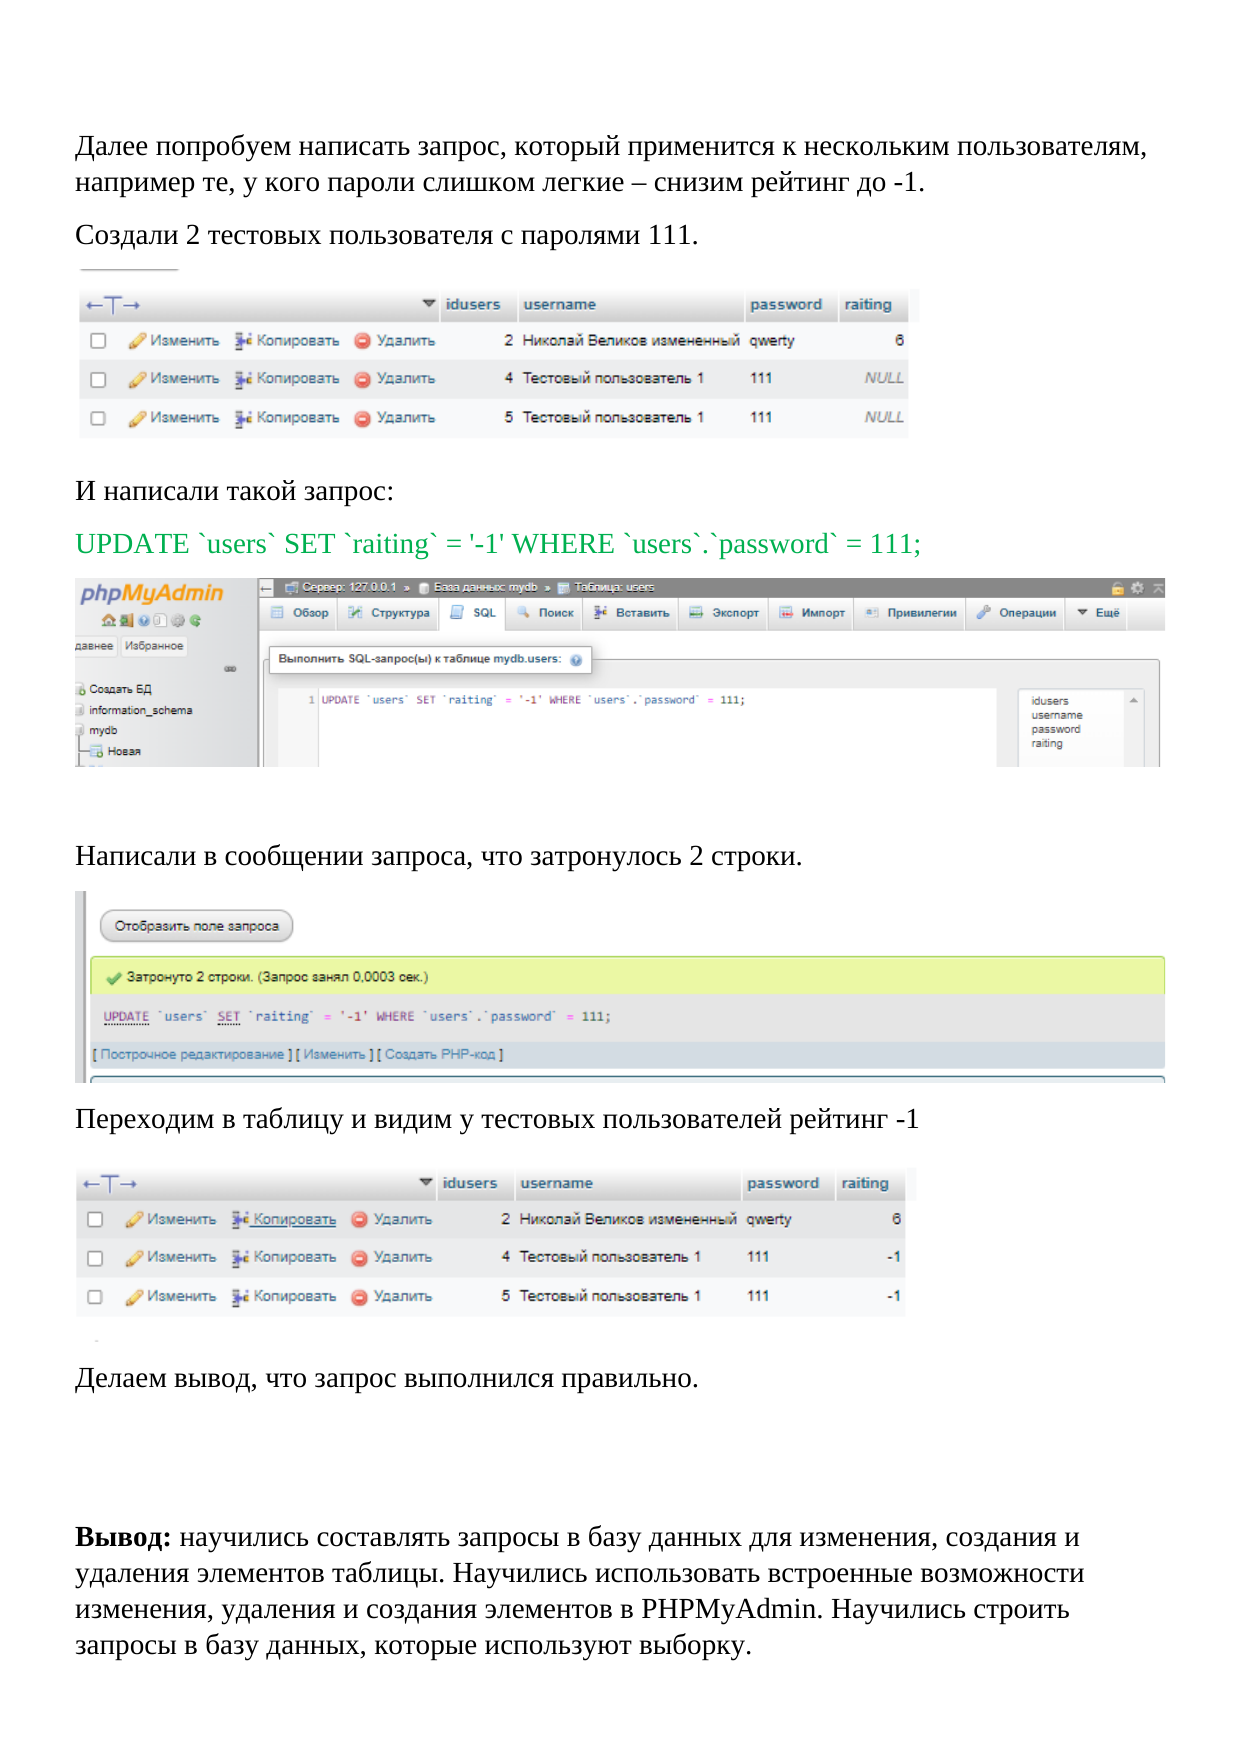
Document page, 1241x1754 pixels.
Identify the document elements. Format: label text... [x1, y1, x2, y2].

text Делаем вывод, что запрос выполнился правильно. [75, 1361, 1165, 1394]
text Написали в сообщении запроса, что затронулось 2 строки. [75, 838, 1165, 872]
text UPDATE `users` SET `raiting` = '-1' WHERE `users`.`password` = 111; [75, 526, 1165, 559]
picture [75, 1154, 976, 1342]
picture [75, 269, 1040, 454]
text Переходим в таблицу и видим у тестовых пользователей рейтинг -1 [75, 1101, 1165, 1135]
picture [75, 578, 1166, 767]
picture [75, 891, 1166, 1083]
text И написали такой запрос: [75, 473, 1165, 506]
text Создали 2 тестовых пользователя с паролями 111. [75, 217, 1165, 250]
text Далее попробуем написать запрос, который применится к нескольким пользователям, например те, у кого пароли слишком легкие – снизим рейтинг до -1. [75, 128, 1165, 197]
text Вывод: научились составлять запросы в базу данных для изменения, создания и удаления элементов таблицы. Научились использовать встроенные возможности изменения, удаления и создания элементов в PHPMyAdmin. Научились строить запросы в базу данных, которые используют выборку. [75, 1519, 1165, 1661]
